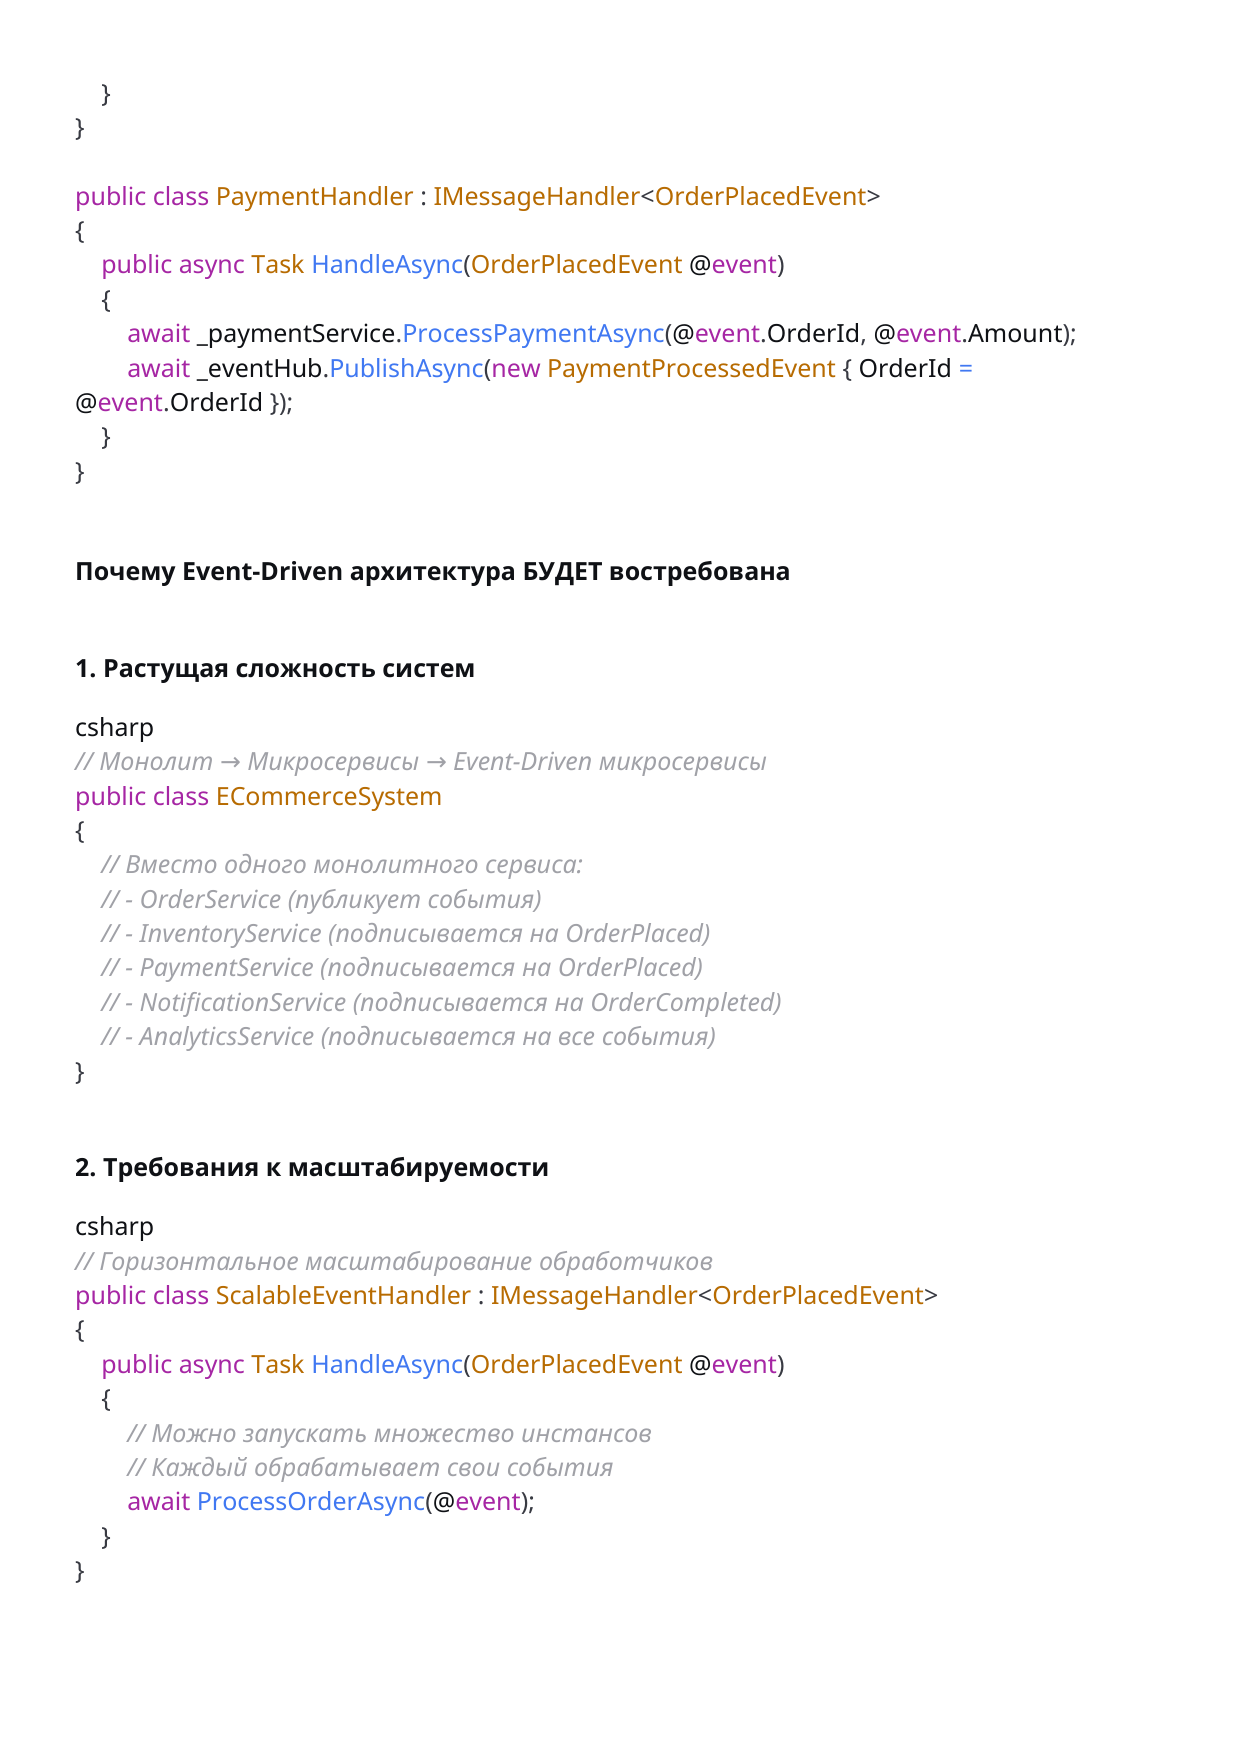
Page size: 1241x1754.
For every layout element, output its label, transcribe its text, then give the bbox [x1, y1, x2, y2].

text // Монолит → Микросервисы → Event-Driven микросервисы [75, 743, 1165, 778]
text public async Task HandleAsync(OrderPlacedEvent @event) [75, 1346, 1165, 1381]
text public class ScalableEventHandler : IMessageHandler<OrderPlacedEvent> [75, 1277, 1165, 1312]
text // Каждый обрабатывает свои события [75, 1449, 1165, 1484]
text } [75, 419, 1165, 453]
text await _paymentService.ProcessPaymentAsync(@event.OrderId, @event.Amount); [75, 316, 1165, 350]
text // Горизонтальное масштабирование обработчиков [75, 1243, 1165, 1277]
text } [75, 109, 1165, 144]
text // - InventoryService (подписывается на OrderPlaced) [75, 915, 1165, 950]
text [75, 247, 1165, 281]
text { [75, 1312, 1165, 1346]
text { [75, 812, 1165, 847]
text Почему Event-Driven архитектура БУДЕТ востребована [75, 537, 1165, 587]
text 2. Требования к масштабируемости [75, 1137, 1165, 1184]
text } [75, 1053, 1165, 1087]
text await _eventHub.PublishAsync(new PaymentProcessedEvent { OrderId = @event.OrderId }); [75, 350, 1165, 419]
text await ProcessOrderAsync(@event); [75, 1484, 1165, 1518]
text } [75, 453, 1165, 487]
text } [75, 1518, 1165, 1552]
text 1. Растущая сложность систем [75, 637, 1165, 684]
text // - PaymentService (подписывается на OrderPlaced) [75, 950, 1165, 984]
text csharp [75, 709, 1165, 743]
text { [75, 281, 1165, 316]
text // Можно запускать множество инстансов [75, 1415, 1165, 1449]
text // - NotificationService (подписывается на OrderCompleted) [75, 984, 1165, 1018]
text // Вместо одного монолитного сервиса: [75, 847, 1165, 881]
text csharp [75, 1209, 1165, 1243]
text public class ECommerceSystem [75, 778, 1165, 812]
text { [75, 212, 1165, 247]
text // - OrderService (публикует события) [75, 881, 1165, 915]
text // - AnalyticsService (подписывается на все события) [75, 1018, 1165, 1053]
text } [75, 75, 1165, 109]
text { [75, 1381, 1165, 1415]
text } [75, 1552, 1165, 1587]
text public class PaymentHandler : IMessageHandler<OrderPlacedEvent> [75, 178, 1165, 212]
